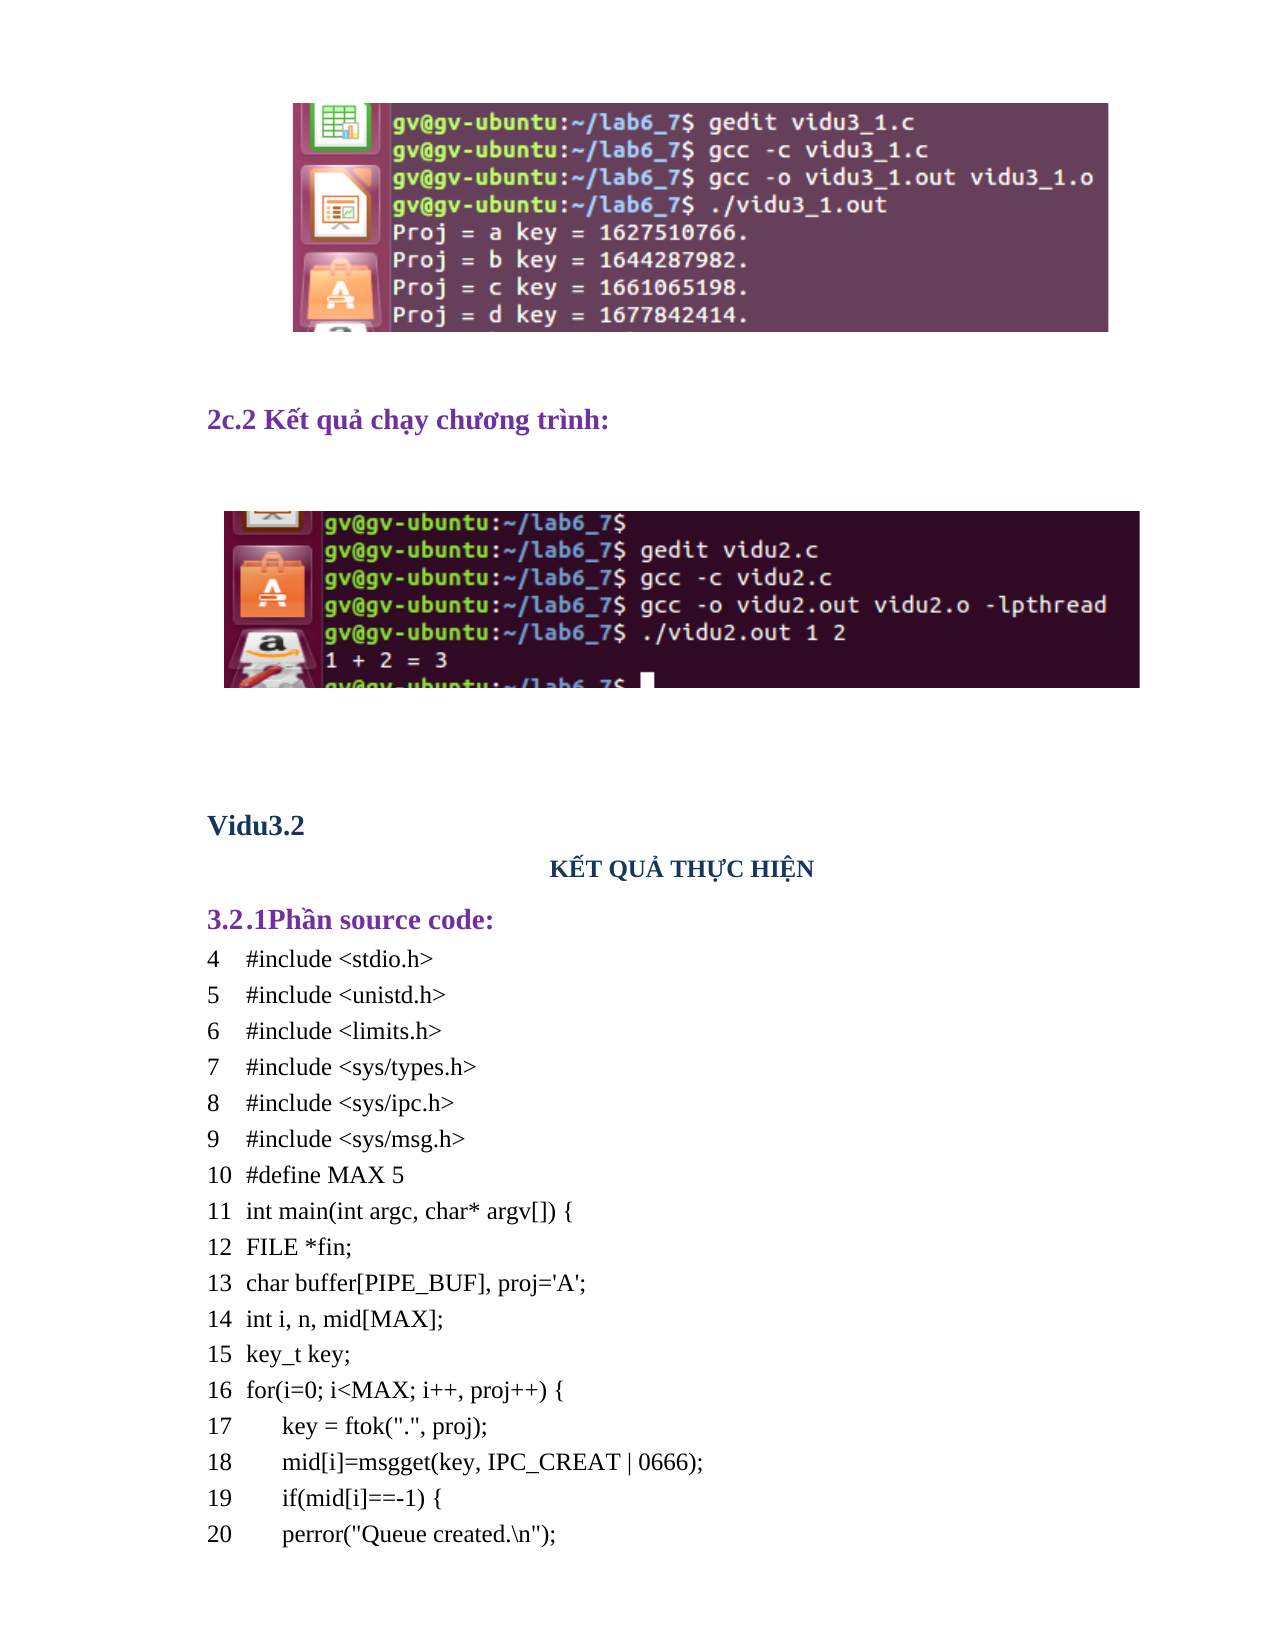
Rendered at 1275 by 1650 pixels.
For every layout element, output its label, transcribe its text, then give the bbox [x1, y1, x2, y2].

list #include <sys/msg.h> [207, 1124, 1157, 1153]
list #include <sys/types.h> [207, 1052, 1157, 1081]
list #include <unistd.h> [207, 980, 1157, 1009]
list FILE *fin; [207, 1232, 1157, 1261]
list #include <stdio.h> [207, 944, 1157, 973]
list key_t key; [207, 1339, 1157, 1368]
list for(i=0; i<MAX; i++, proj++) { [207, 1376, 1157, 1404]
text Vidu3.2 [207, 808, 1157, 841]
list int i, n, mid[MAX]; [207, 1304, 1157, 1332]
text KẾT QUẢ THỰC HIỆN [207, 854, 1157, 883]
picture [292, 103, 1109, 332]
list perror("Queue created.\n"); [207, 1519, 1157, 1548]
list mid[i]=msgget(key, IPC_CREAT | 0666); [207, 1447, 1157, 1476]
list key = ftok(".", proj); [207, 1411, 1157, 1440]
list char buffer[PIPE_BUF], proj='A'; [207, 1268, 1157, 1296]
text 2c.2 Kết quả chạy chương trình: [207, 402, 1157, 436]
list #include <limits.h> [207, 1016, 1157, 1045]
list #include <sys/ipc.h> [207, 1088, 1157, 1117]
list if(mid[i]==-1) { [207, 1483, 1157, 1512]
list int main(int argc, char* argv[]) { [207, 1196, 1157, 1224]
list #define MAX 5 [207, 1160, 1157, 1189]
list .1Phần source code: [207, 902, 1157, 936]
picture [224, 511, 1140, 688]
